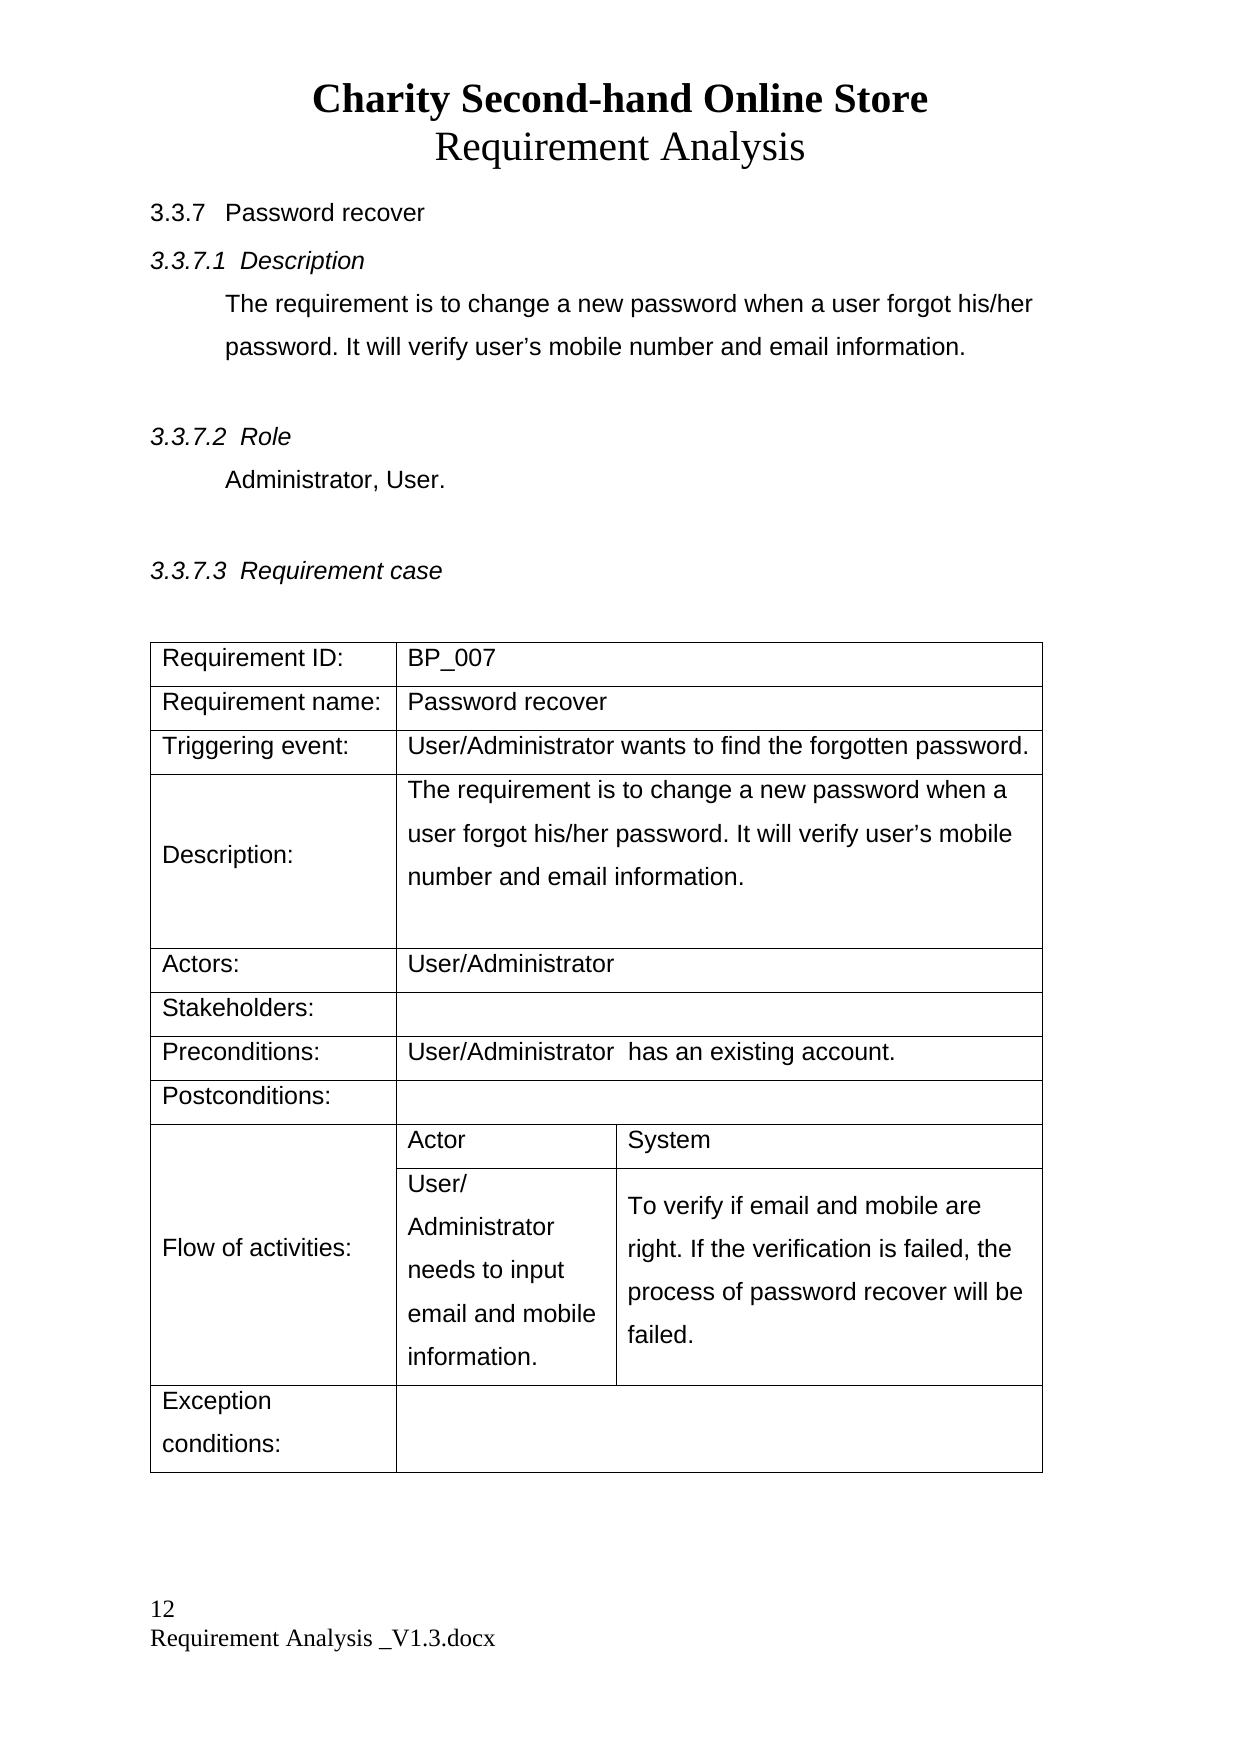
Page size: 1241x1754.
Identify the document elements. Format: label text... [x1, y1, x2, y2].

table_cell To verify if email and mobile are right. If the verification is failed, the process of password recover will be failed. [617, 1169, 1042, 1385]
text The requirement is to change a new password when a user forgot his/her password. It will verify user’s mobile number and email information. [225, 289, 1090, 361]
text Administrator, User. [150, 466, 1090, 494]
table_cell Actors: [151, 949, 396, 992]
subtitle Description [150, 246, 1090, 274]
table_cell Requirement name: [151, 687, 396, 730]
table_cell User/Administrator wants to find the forgotten password. [397, 731, 1042, 774]
table_cell [397, 1386, 1042, 1472]
table_cell Postconditions: [151, 1081, 396, 1124]
table_cell System [617, 1125, 1042, 1168]
table_cell Preconditions: [151, 1037, 396, 1080]
subtitle Requirement case [150, 556, 1090, 585]
subtitle Role [150, 422, 1090, 451]
table_header Requirement ID: [151, 643, 396, 686]
subtitle Password recover [150, 198, 1090, 227]
table_cell User/Administrator has an existing account. [397, 1037, 1042, 1080]
table_cell Description: [151, 775, 396, 948]
table_cell Flow of activities: [151, 1125, 396, 1385]
table_cell Stakeholders: [151, 993, 396, 1036]
table_cell Actor [397, 1125, 616, 1168]
table_cell [397, 1081, 1042, 1124]
table_cell [397, 993, 1042, 1036]
table_header BP_007 [397, 643, 1042, 686]
table_cell Triggering event: [151, 731, 396, 774]
table_cell Password recover [397, 687, 1042, 730]
table_cell Exception conditions: [151, 1386, 396, 1472]
table_cell The requirement is to change a new password when a user forgot his/her password. It will verify user’s mobile number and email information. [397, 775, 1042, 948]
table_cell User/Administrator [397, 949, 1042, 992]
table_cell User/Administrator needs to input email and mobile information. [397, 1169, 616, 1385]
